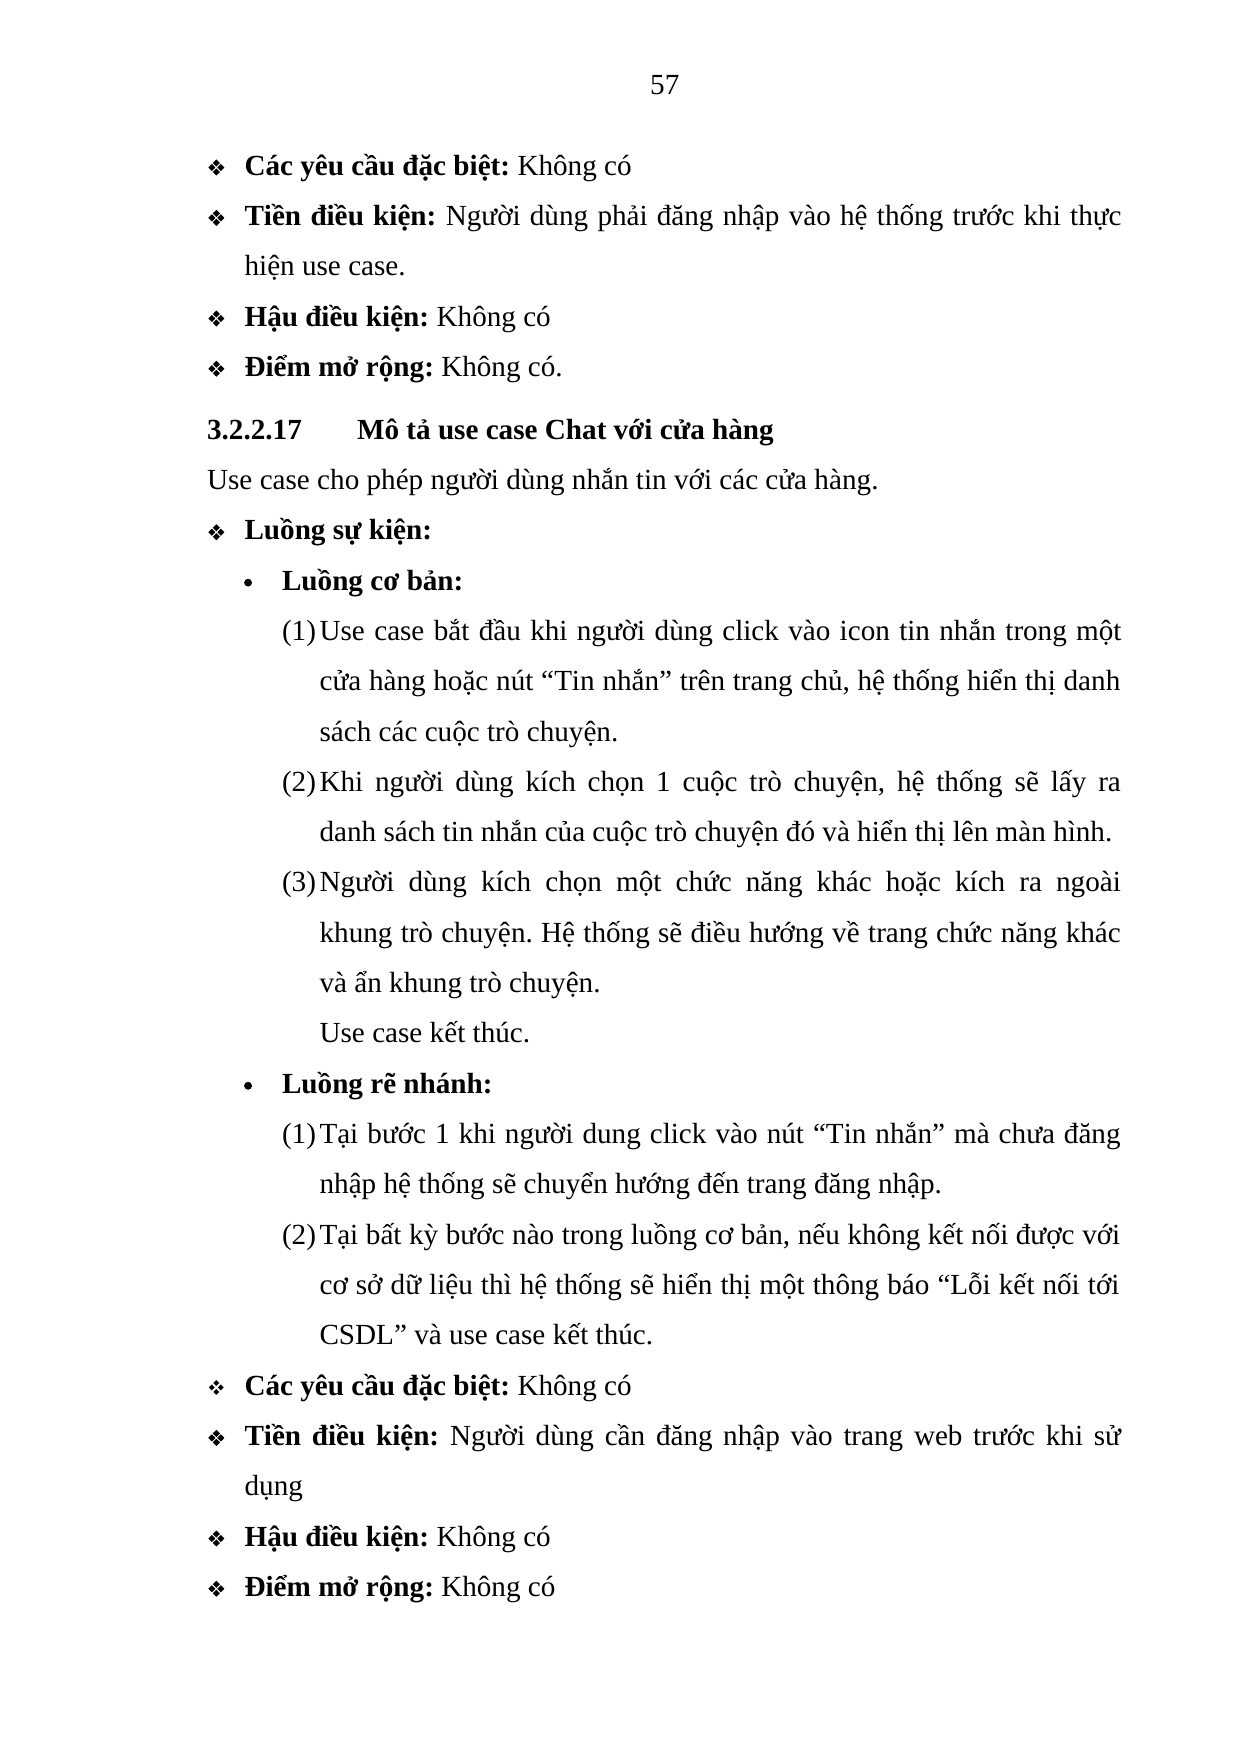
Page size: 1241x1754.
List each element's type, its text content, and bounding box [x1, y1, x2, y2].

list Use case bắt đầu khi người dùng click vào icon tin nhắn trong một cửa hàng hoặc nút “Tin nhắn” trên trang chủ, hệ thống hiển thị danh sách các cuộc trò chuyện. [282, 613, 1122, 747]
list Luồng cơ bản: [244, 563, 1122, 596]
list Khi người dùng kích chọn 1 cuộc trò chuyện, hệ thống sẽ lấy ra danh sách tin nhắn của cuộc trò chuyện đó và hiển thị lên màn hình. [282, 764, 1122, 848]
list Tại bất kỳ bước nào trong luồng cơ bản, nếu không kết nối được với cơ sở dữ liệu thì hệ thống sẽ hiển thị một thông báo “Lỗi kết nối tới CSDL” và use case kết thúc. [282, 1217, 1122, 1351]
list Các yêu cầu đặc biệt: Không có [207, 148, 1122, 181]
subtitle Mô tả use case Chat với cửa hàng [207, 412, 1122, 445]
list Luồng rẽ nhánh: [244, 1066, 1122, 1099]
text Use case cho phép người dùng nhắn tin với các cửa hàng. [207, 462, 1122, 496]
list Tại bước 1 khi người dung click vào nút “Tin nhắn” mà chưa đăng nhập hệ thống sẽ chuyển hướng đến trang đăng nhập. [282, 1116, 1122, 1200]
list Tiền điều kiện: Người dùng cần đăng nhập vào trang web trước khi sử dụng [207, 1418, 1122, 1502]
list Luồng sự kiện: [207, 512, 1122, 546]
list Hậu điều kiện: Không có [207, 1519, 1122, 1552]
list Điểm mở rộng: Không có. [207, 349, 1122, 382]
list Điểm mở rộng: Không có [207, 1569, 1122, 1602]
list Use case kết thúc. [319, 1016, 1122, 1049]
list Người dùng kích chọn một chức năng khác hoặc kích ra ngoài khung trò chuyện. Hệ thống sẽ điều hướng về trang chức năng khác và ẩn khung trò chuyện. [282, 864, 1122, 999]
list Các yêu cầu đặc biệt: Không có [207, 1368, 1122, 1401]
list Hậu điều kiện: Không có [207, 299, 1122, 332]
list Tiền điều kiện: Người dùng phải đăng nhập vào hệ thống trước khi thực hiện use case. [207, 198, 1122, 282]
